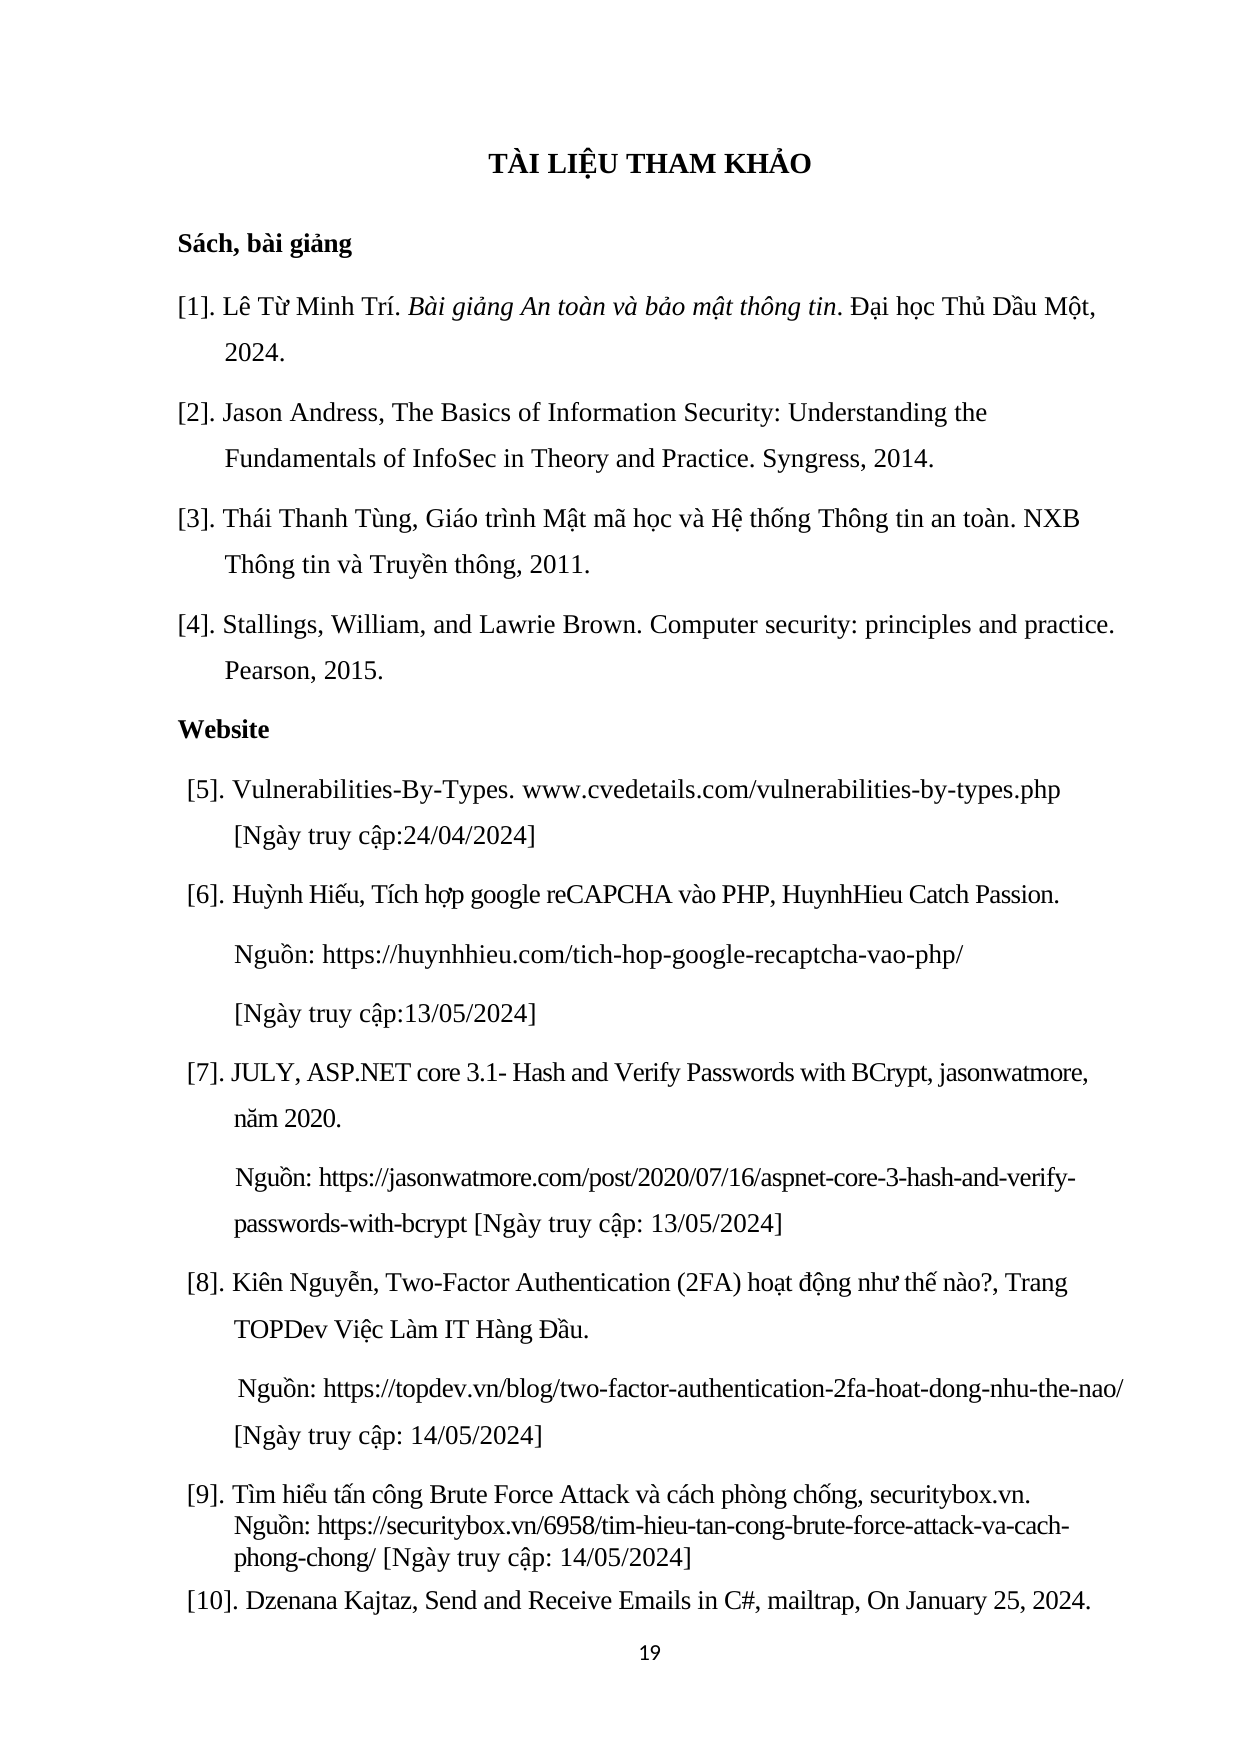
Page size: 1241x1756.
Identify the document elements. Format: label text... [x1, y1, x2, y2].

text [9]. Tìm hiểu tấn công Brute Force Attack và cách phòng chống, securitybox.vn. Nguồn: https://securitybox.vn/6958/tim-hieu-tan-cong-brute-force-attack-va-cach-phong-chong/ [Ngày truy cập: 14/05/2024] [187, 1478, 1120, 1572]
text [2]. Jason Andress, The Basics of Information Security: Understanding the Fundamentals of InfoSec in Theory and Practice. Syngress, 2014. [177, 396, 1133, 474]
text [3]. Thái Thanh Tùng, Giáo trình Mật mã học và Hệ thống Thông tin an toàn. NXB Thông tin và Truyền thông, 2011. [177, 502, 1134, 579]
text Nguồn: https://jasonwatmore.com/post/2020/07/16/aspnet-core-3-hash-and-verify-passwords-with-bcrypt [Ngày truy cập: 13/05/2024] [187, 1161, 1134, 1238]
text [5]. Vulnerabilities-By-Types. www.cvedetails.com/vulnerabilities-by-types.php [Ngày truy cập:24/04/2024] [187, 773, 1123, 851]
subtitle TÀI LIỆU THAM KHẢO [167, 146, 1133, 179]
text Nguồn: https://topdev.vn/blog/two-factor-authentication-2fa-hoat-dong-nhu-the-nao/ [Ngày truy cập: 14/05/2024] [187, 1372, 1134, 1450]
text [6]. Huỳnh Hiếu, Tích hợp google reCAPCHA vào PHP, HuynhHieu Catch Passion. [187, 879, 1133, 910]
text Website [177, 713, 1134, 744]
text [Ngày truy cập:13/05/2024] [187, 997, 1133, 1028]
text Nguồn: https://huynhhieu.com/tich-hop-google-recaptcha-vao-php/ [187, 938, 1133, 969]
text [4]. Stallings, William, and Lawrie Brown. Computer security: principles and practice. [177, 608, 1134, 639]
text [7]. JULY, ASP.NET core 3.1- Hash and Verify Passwords with BCrypt, jasonwatmore, năm 2020. [187, 1056, 1134, 1134]
subtitle Sách, bài giảng [177, 228, 1134, 259]
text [187, 1584, 1120, 1616]
text Pearson, 2015. [224, 654, 1134, 685]
text [8]. Kiên Nguyễn, Two-Factor Authentication (2FA) hoạt động như thế nào?, Trang TOPDev Việc Làm IT Hàng Đầu. [187, 1266, 1134, 1344]
text [1]. Lê Từ Minh Trí. Bài giảng An toàn và bảo mật thông tin. Đại học Thủ Dầu Một, 2024. [177, 290, 1133, 368]
